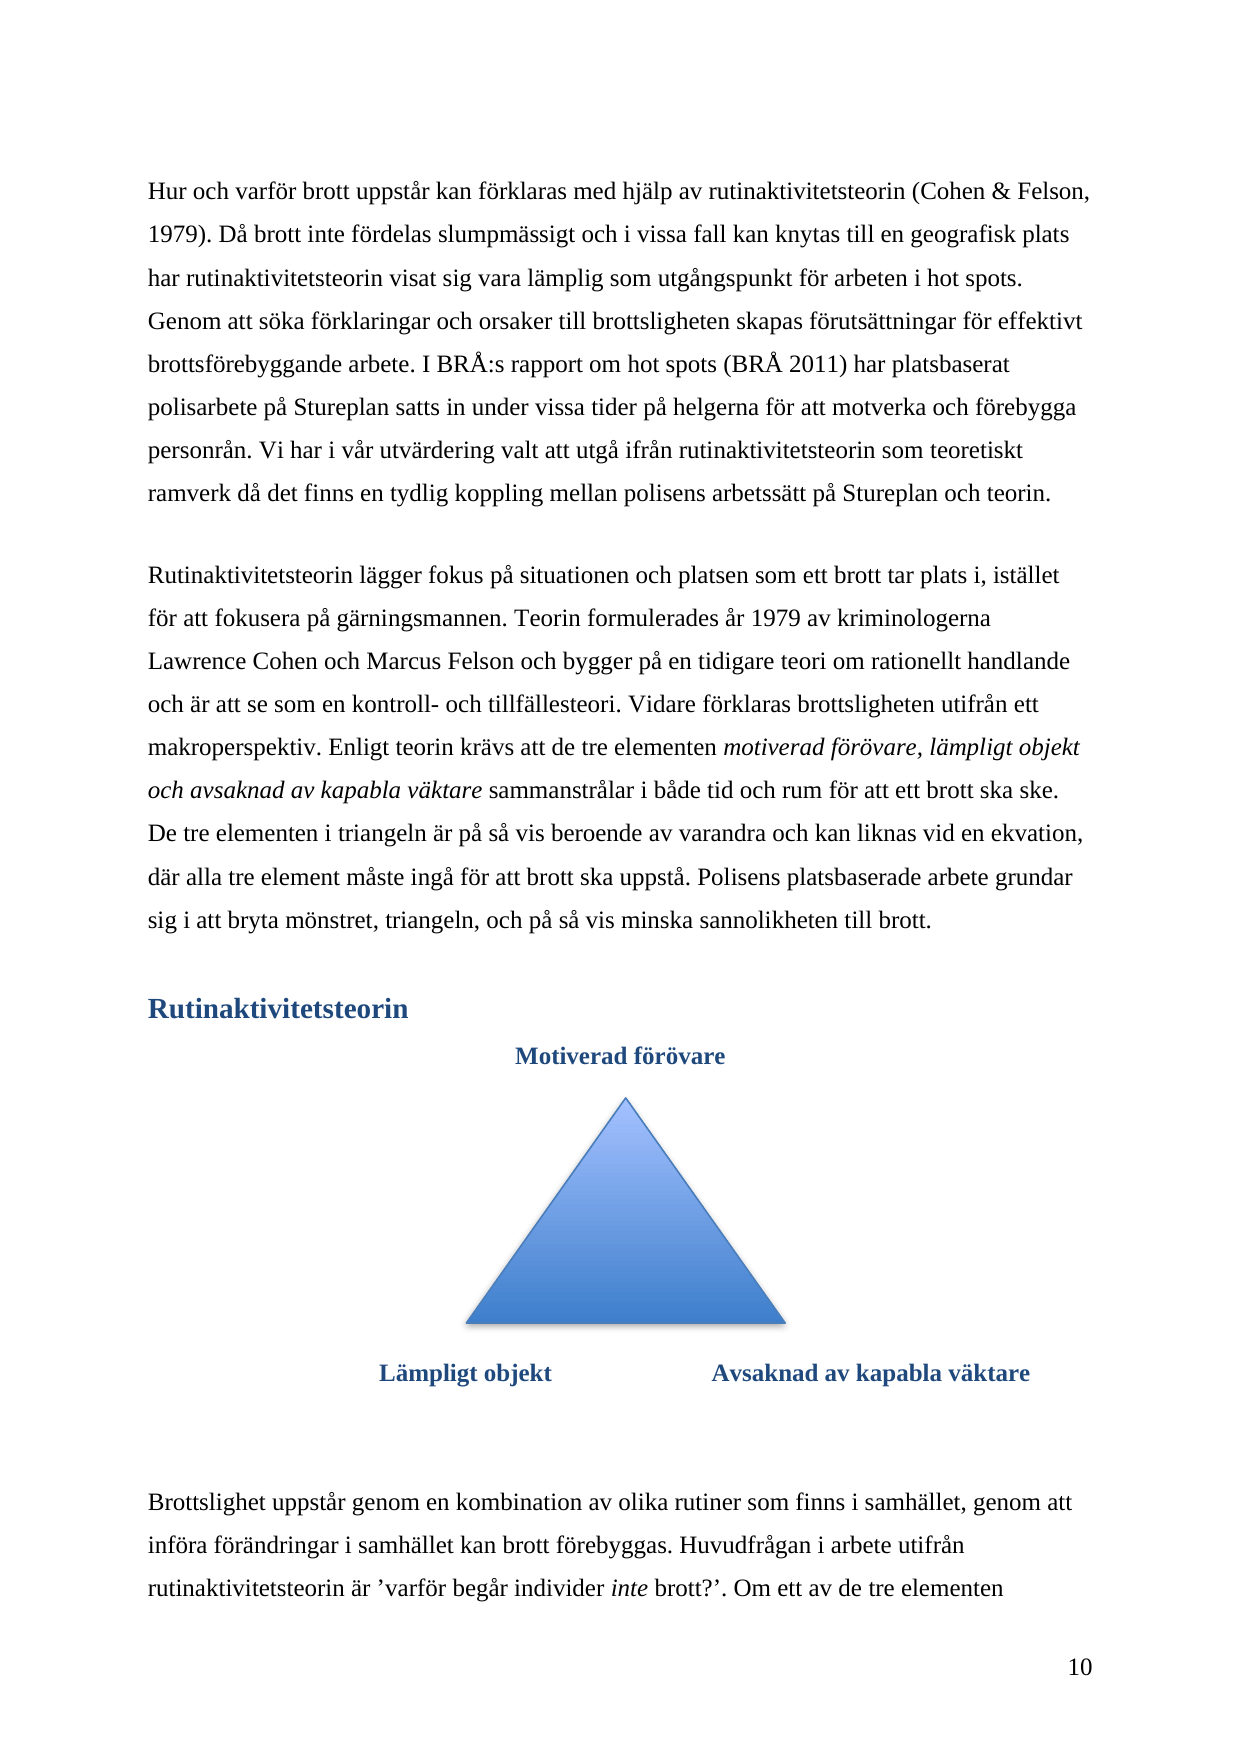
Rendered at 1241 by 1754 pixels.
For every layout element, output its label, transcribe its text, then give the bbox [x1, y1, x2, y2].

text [148, 1487, 1093, 1602]
text Rutinaktivitetsteorin [148, 991, 1093, 1024]
text Rutinaktivitetsteorin lägger fokus på situationen och platsen som ett brott tar plats i, istället för att fokusera på gärningsmannen. Teorin formulerades år 1979 av kriminologerna Lawrence Cohen och Marcus Felson och bygger på en tidigare teori om rationellt handlande och är att se som en kontroll- och tillfällesteori. Vidare förklaras brottsligheten utifrån ett makroperspektiv. Enligt teorin krävs att de tre elementen motiverad förövare, lämpligt objekt och avsaknad av kapabla väktare sammanstrålar i både tid och rum för att ett brott ska ske. De tre elementen i triangeln är på så vis beroende av varandra och kan liknas vid en ekvation, där alla tre element måste ingå för att brott ska uppstå. Polisens platsbaserade arbete grundar sig i att bryta mönstret, triangeln, och på så vis minska sannolikheten till brott. [148, 521, 1093, 933]
text Motiverad förövare [148, 1041, 1093, 1070]
text Lämpligt objekt Avsaknad av kapabla väktare [148, 1358, 1093, 1386]
text Hur och varför brott uppstår kan förklaras med hjälp av rutinaktivitetsteorin (Cohen & Felson, 1979). Då brott inte fördelas slumpmässigt och i vissa fall kan knytas till en geografisk plats har rutinaktivitetsteorin visat sig vara lämplig som utgångspunkt för arbeten i hot spots. Genom att söka förklaringar och orsaker till brottsligheten skapas förutsättningar för effektivt brottsförebyggande arbete. I BRÅ:s rapport om hot spots (BRÅ 2011) har platsbaserat polisarbete på Stureplan satts in under vissa tider på helgerna för att motverka och förebygga personrån. Vi har i vår utvärdering valt att utgå ifrån rutinaktivitetsteorin som teoretiskt ramverk då det finns en tydlig koppling mellan polisens arbetssätt på Stureplan och teorin. [148, 176, 1093, 507]
